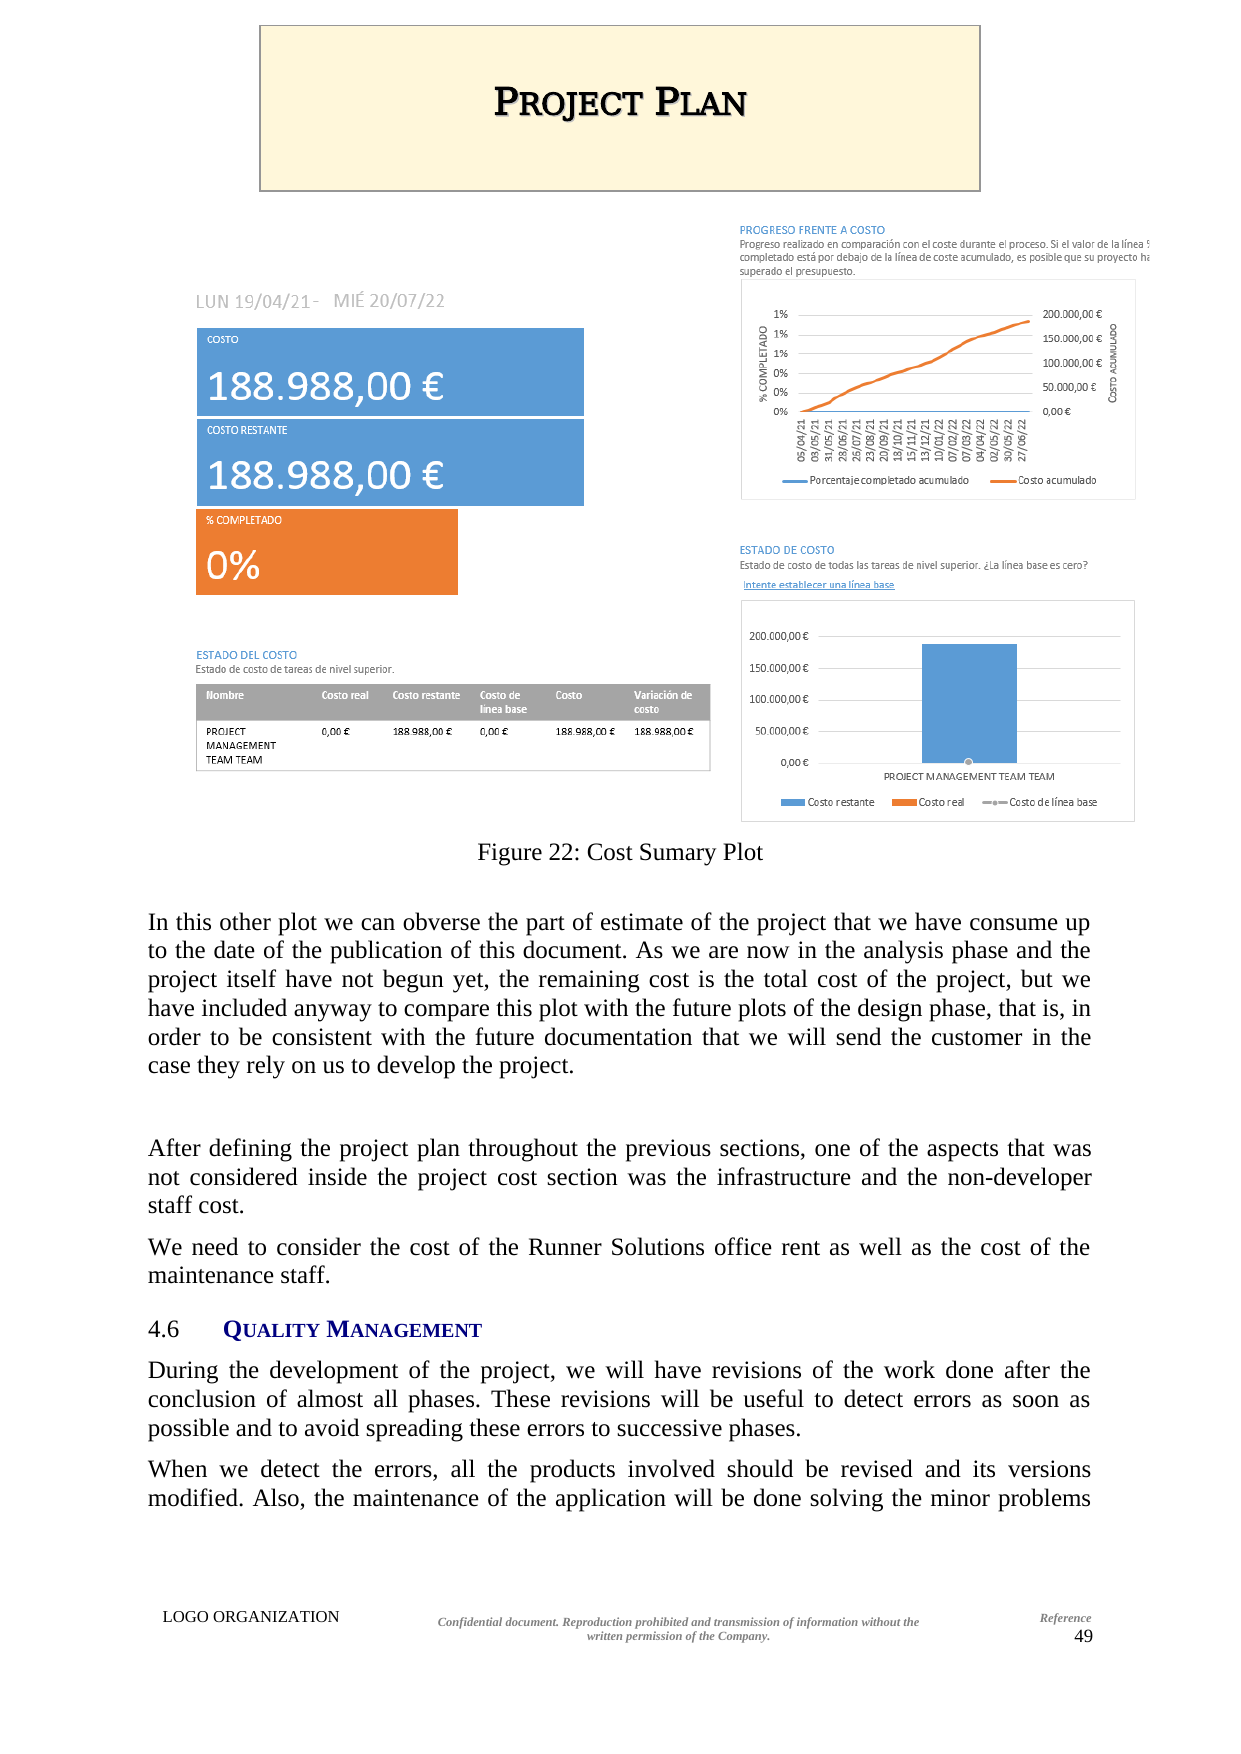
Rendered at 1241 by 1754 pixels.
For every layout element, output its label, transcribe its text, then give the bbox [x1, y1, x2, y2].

list Quality Management [148, 1314, 1092, 1343]
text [148, 1454, 1092, 1512]
text During the development of the project, we will have revisions of the work done after the conclusion of almost all phases. These revisions will be useful to detect errors as soon as possible and to avoid spreading these errors to successive phases. [148, 1355, 1092, 1442]
text After defining the project plan throughout the previous sections, one of the aspects that was not considered inside the project cost section was the infrastructure and the non-developer staff cost. [148, 1133, 1092, 1219]
text Figure 22: Cost Sumary Plot [148, 192, 1092, 866]
text In this other plot we can obverse the part of estimate of the project that we have consume up to the date of the publication of this document. As we are now in the analysis phase and the project itself have not begun yet, the remaining cost is the total cost of the project, but we have included anyway to compare this plot with the future plots of the design phase, that is, in order to be consistent with the future documentation that we will send the customer in the case they rely on us to develop the project. [148, 907, 1092, 1079]
text We need to consider the cost of the Runner Solutions office rent as well as the cost of the maintenance staff. [148, 1232, 1092, 1289]
